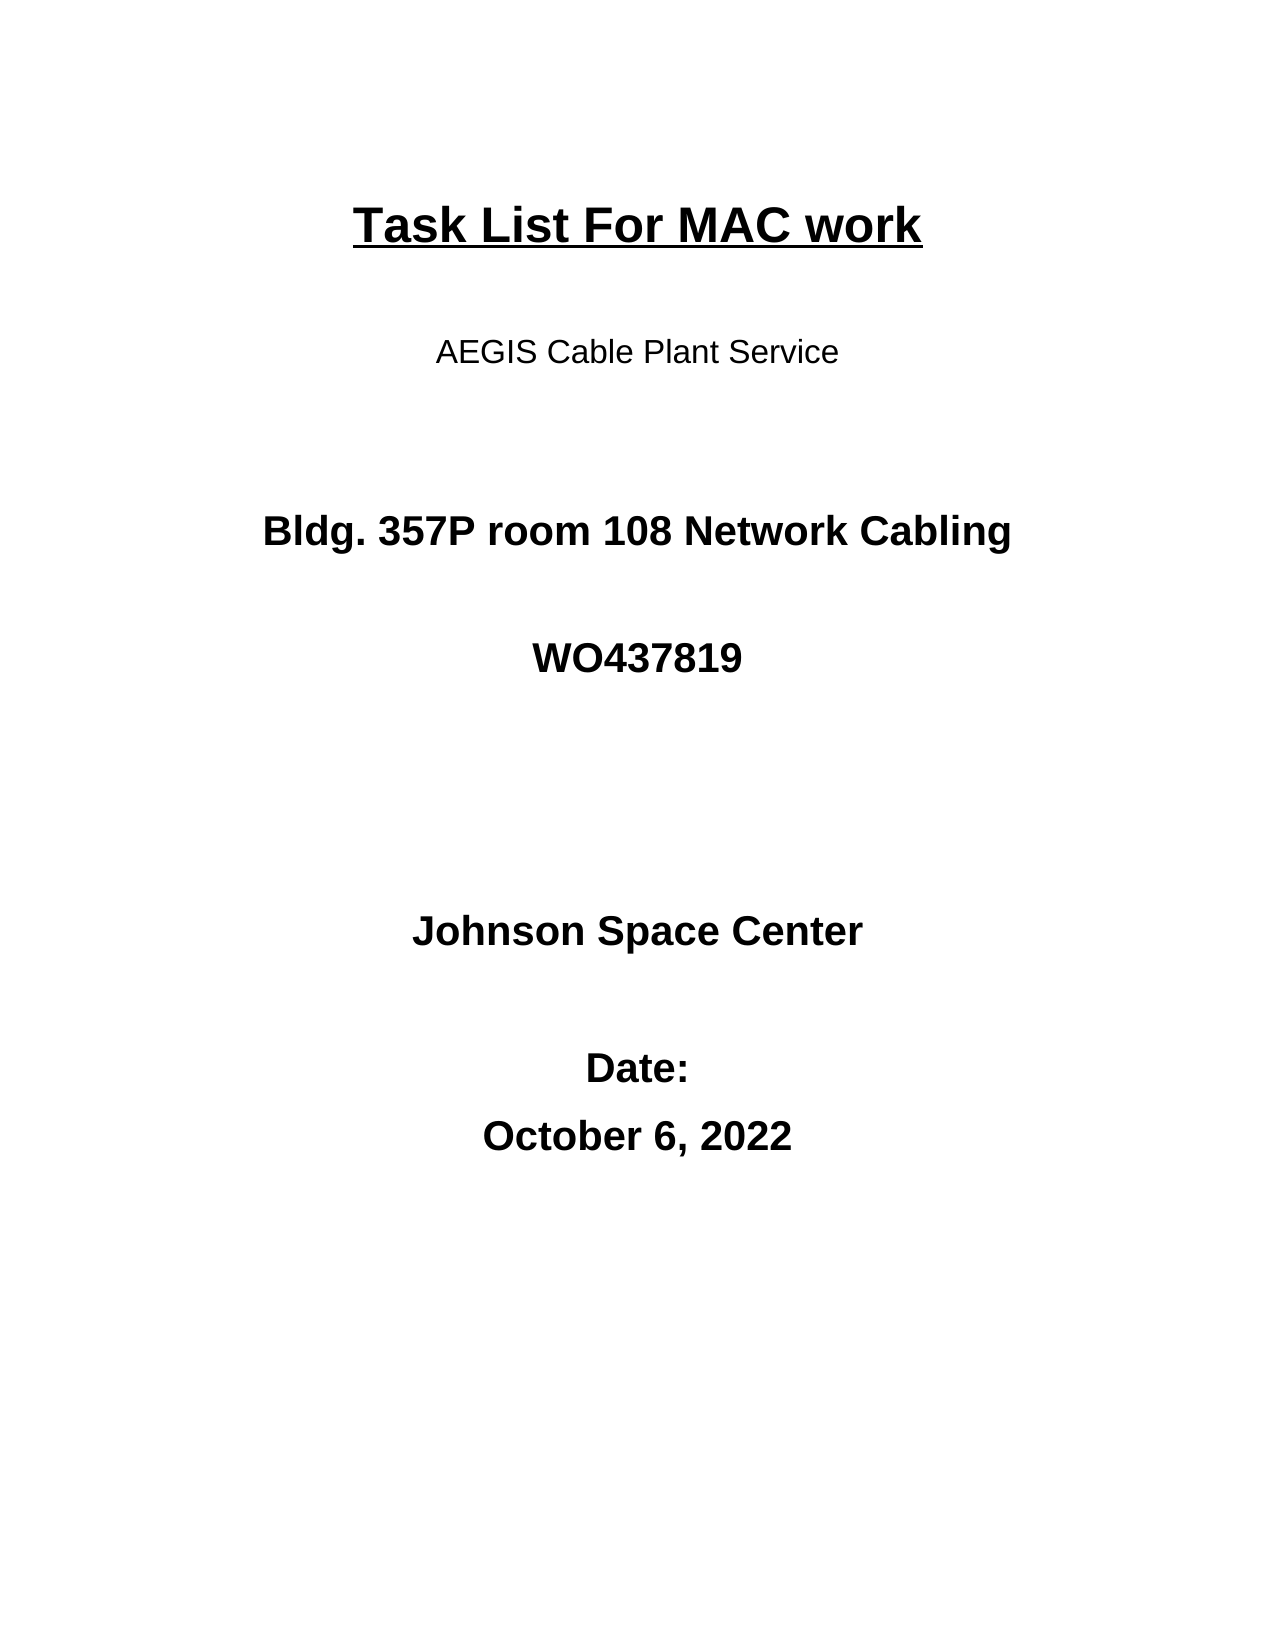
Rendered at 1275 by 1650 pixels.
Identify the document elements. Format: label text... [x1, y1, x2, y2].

text Bldg. 357P room 108 Network Cabling [105, 506, 1170, 554]
text Date: [105, 1043, 1170, 1091]
text Johnson Space Center [105, 906, 1170, 954]
text WO437819 [105, 633, 1170, 681]
text AEGIS Cable Plant Service [105, 332, 1170, 371]
text Task List For MAC work [105, 195, 1170, 253]
